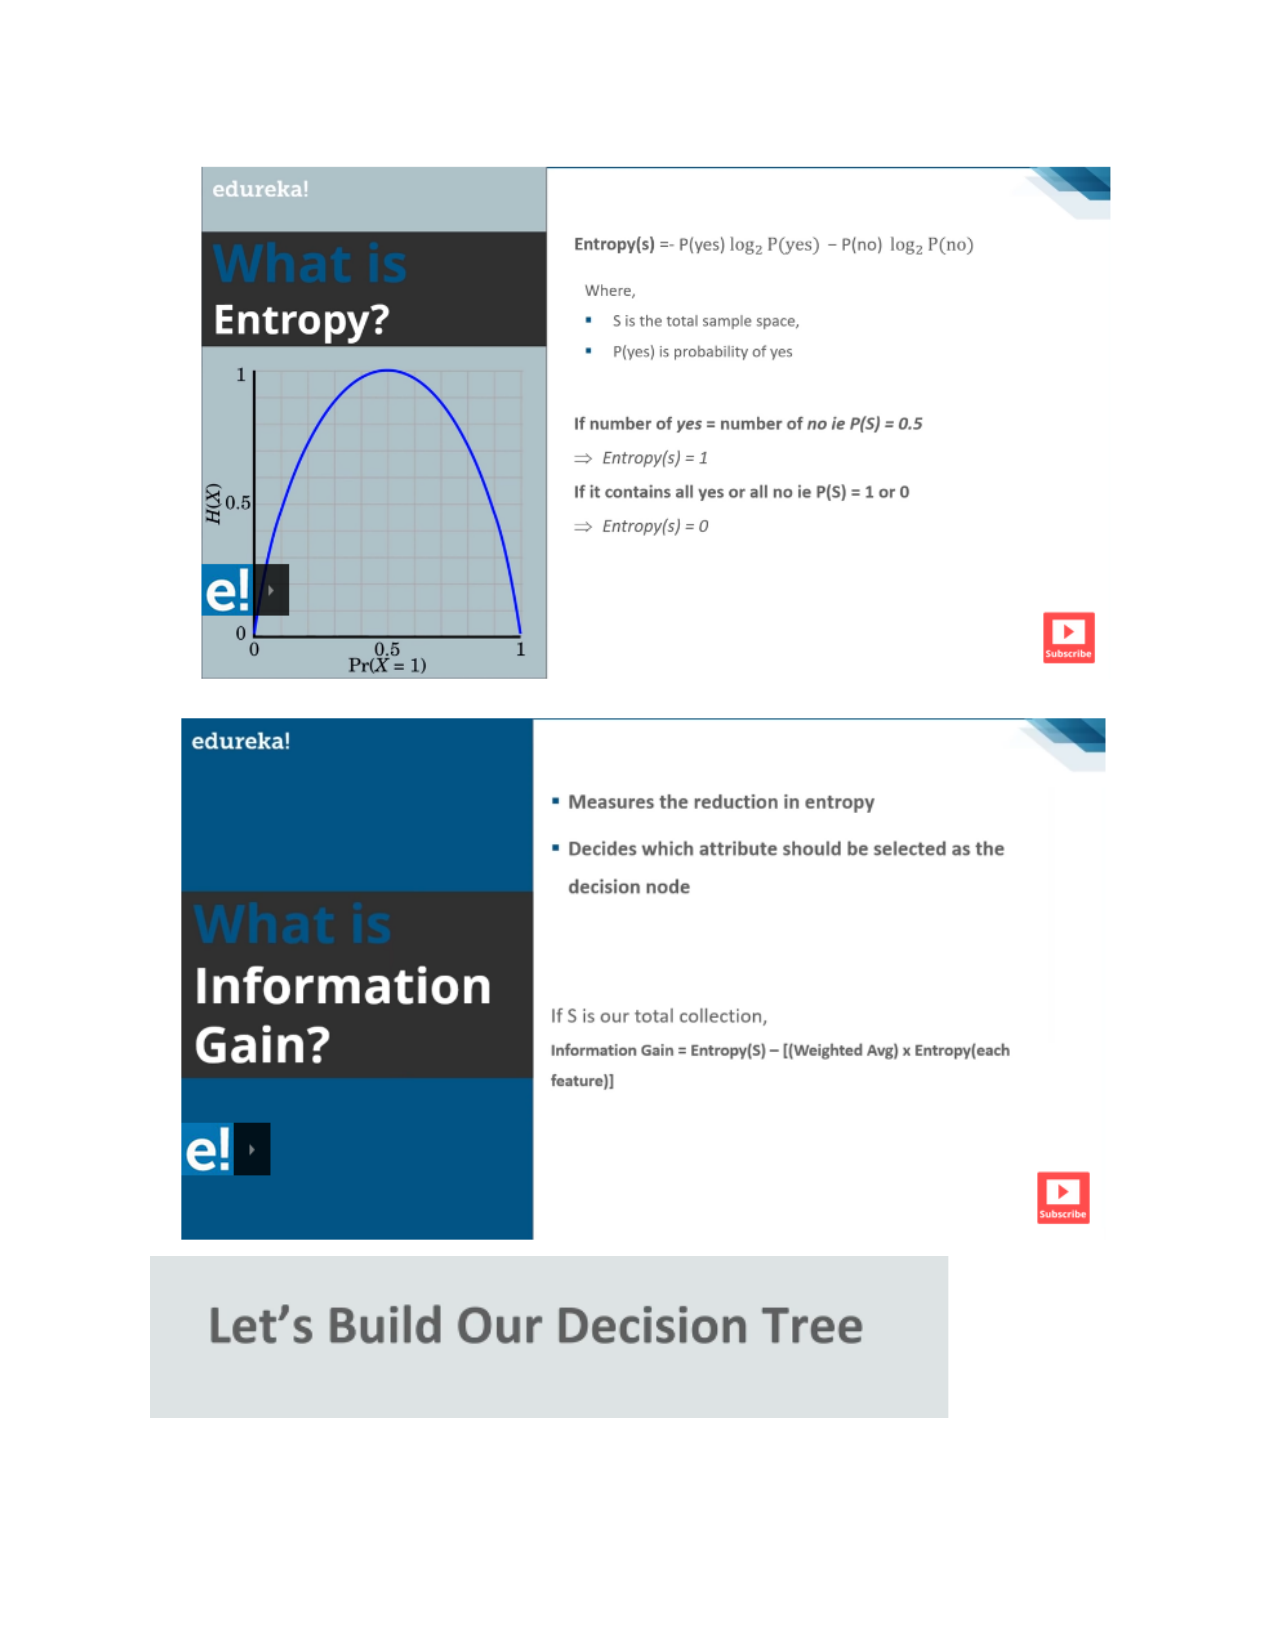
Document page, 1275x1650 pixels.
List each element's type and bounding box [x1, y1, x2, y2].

picture [150, 1256, 949, 1418]
picture [150, 701, 1124, 1253]
picture [150, 150, 1125, 697]
